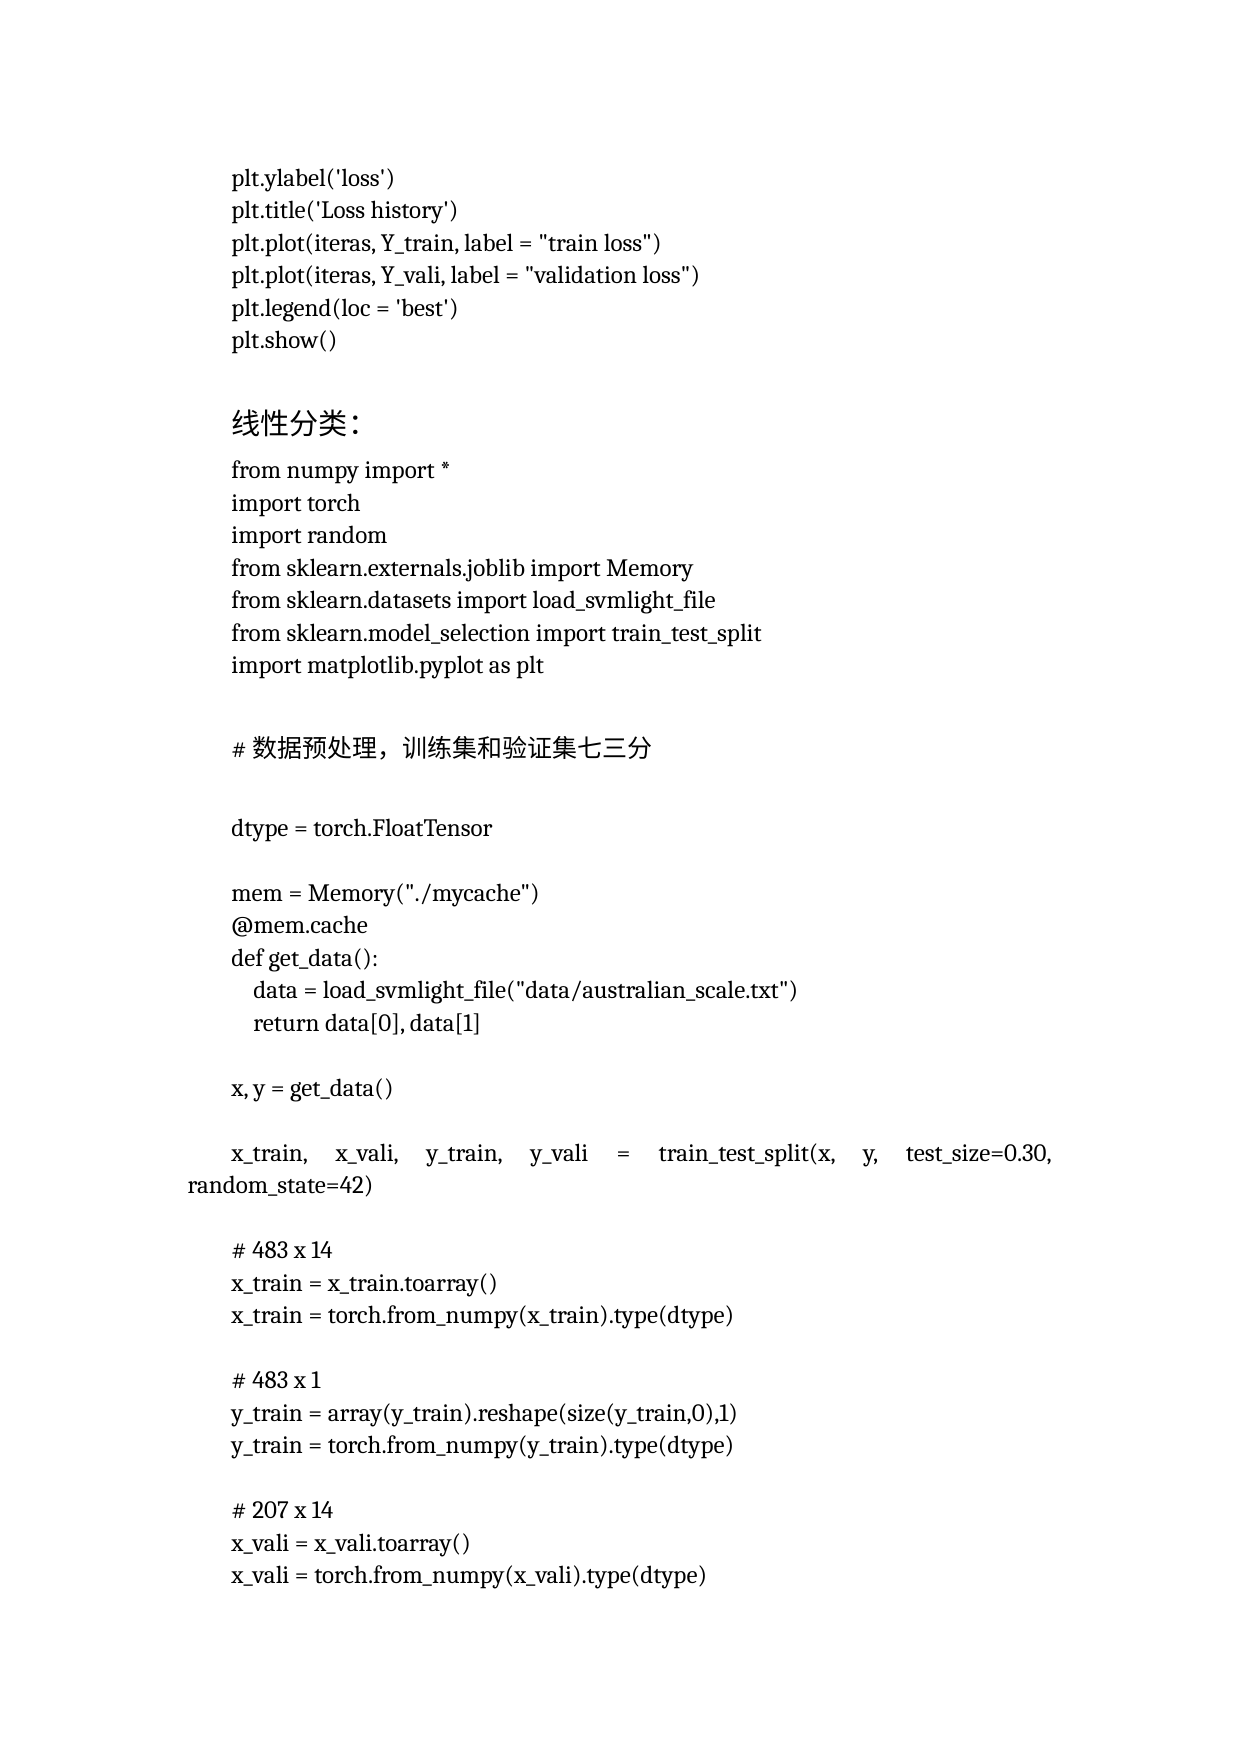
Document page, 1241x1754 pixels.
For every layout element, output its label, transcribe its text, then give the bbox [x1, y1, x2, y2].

text return data[0], data[1] [187, 1007, 1053, 1039]
text def get_data(): [187, 942, 1053, 974]
text plt.plot(iteras, Y_train, label = "train loss") [187, 227, 1053, 259]
text @mem.cache [187, 909, 1053, 942]
text plt.plot(iteras, Y_vali, label = "validation loss") [187, 259, 1053, 292]
text y_train = array(y_train).reshape(size(y_train,0),1) [187, 1397, 1053, 1429]
text x, y = get_data() [187, 1072, 1053, 1104]
text y_train = torch.from_numpy(y_train).type(dtype) [187, 1429, 1053, 1462]
text import random [187, 519, 1053, 552]
text from numpy import * [187, 454, 1053, 487]
text plt.show() [187, 324, 1053, 357]
text data = load_svmlight_file("data/australian_scale.txt") [187, 974, 1053, 1007]
text x_vali = torch.from_numpy(x_vali).type(dtype) [187, 1559, 1053, 1592]
text x_train = x_train.toarray() [187, 1267, 1053, 1299]
text # 数据预处理，训练集和验证集七三分 [187, 714, 1053, 779]
text x_train = torch.from_numpy(x_train).type(dtype) [187, 1299, 1053, 1332]
text 线性分类： [187, 389, 1053, 454]
text x_train, x_vali, y_train, y_vali = train_test_split(x, y, test_size=0.30, random_state=42) [187, 1137, 1053, 1202]
text x_vali = x_vali.toarray() [187, 1527, 1053, 1559]
text import matplotlib.pyplot as plt [187, 649, 1053, 682]
text # 483 x 14 [187, 1234, 1053, 1267]
text mem = Memory("./mycache") [187, 877, 1053, 909]
text plt.title('Loss history') [187, 194, 1053, 227]
text from sklearn.externals.joblib import Memory [187, 552, 1053, 584]
text dtype = torch.FloatTensor [187, 812, 1053, 844]
text from sklearn.model_selection import train_test_split [187, 617, 1053, 649]
text plt.legend(loc = 'best') [187, 292, 1053, 324]
text import torch [187, 487, 1053, 519]
text # 483 x 1 [187, 1364, 1053, 1397]
text # 207 x 14 [187, 1494, 1053, 1527]
text from sklearn.datasets import load_svmlight_file [187, 584, 1053, 617]
text plt.ylabel('loss') [187, 162, 1053, 194]
